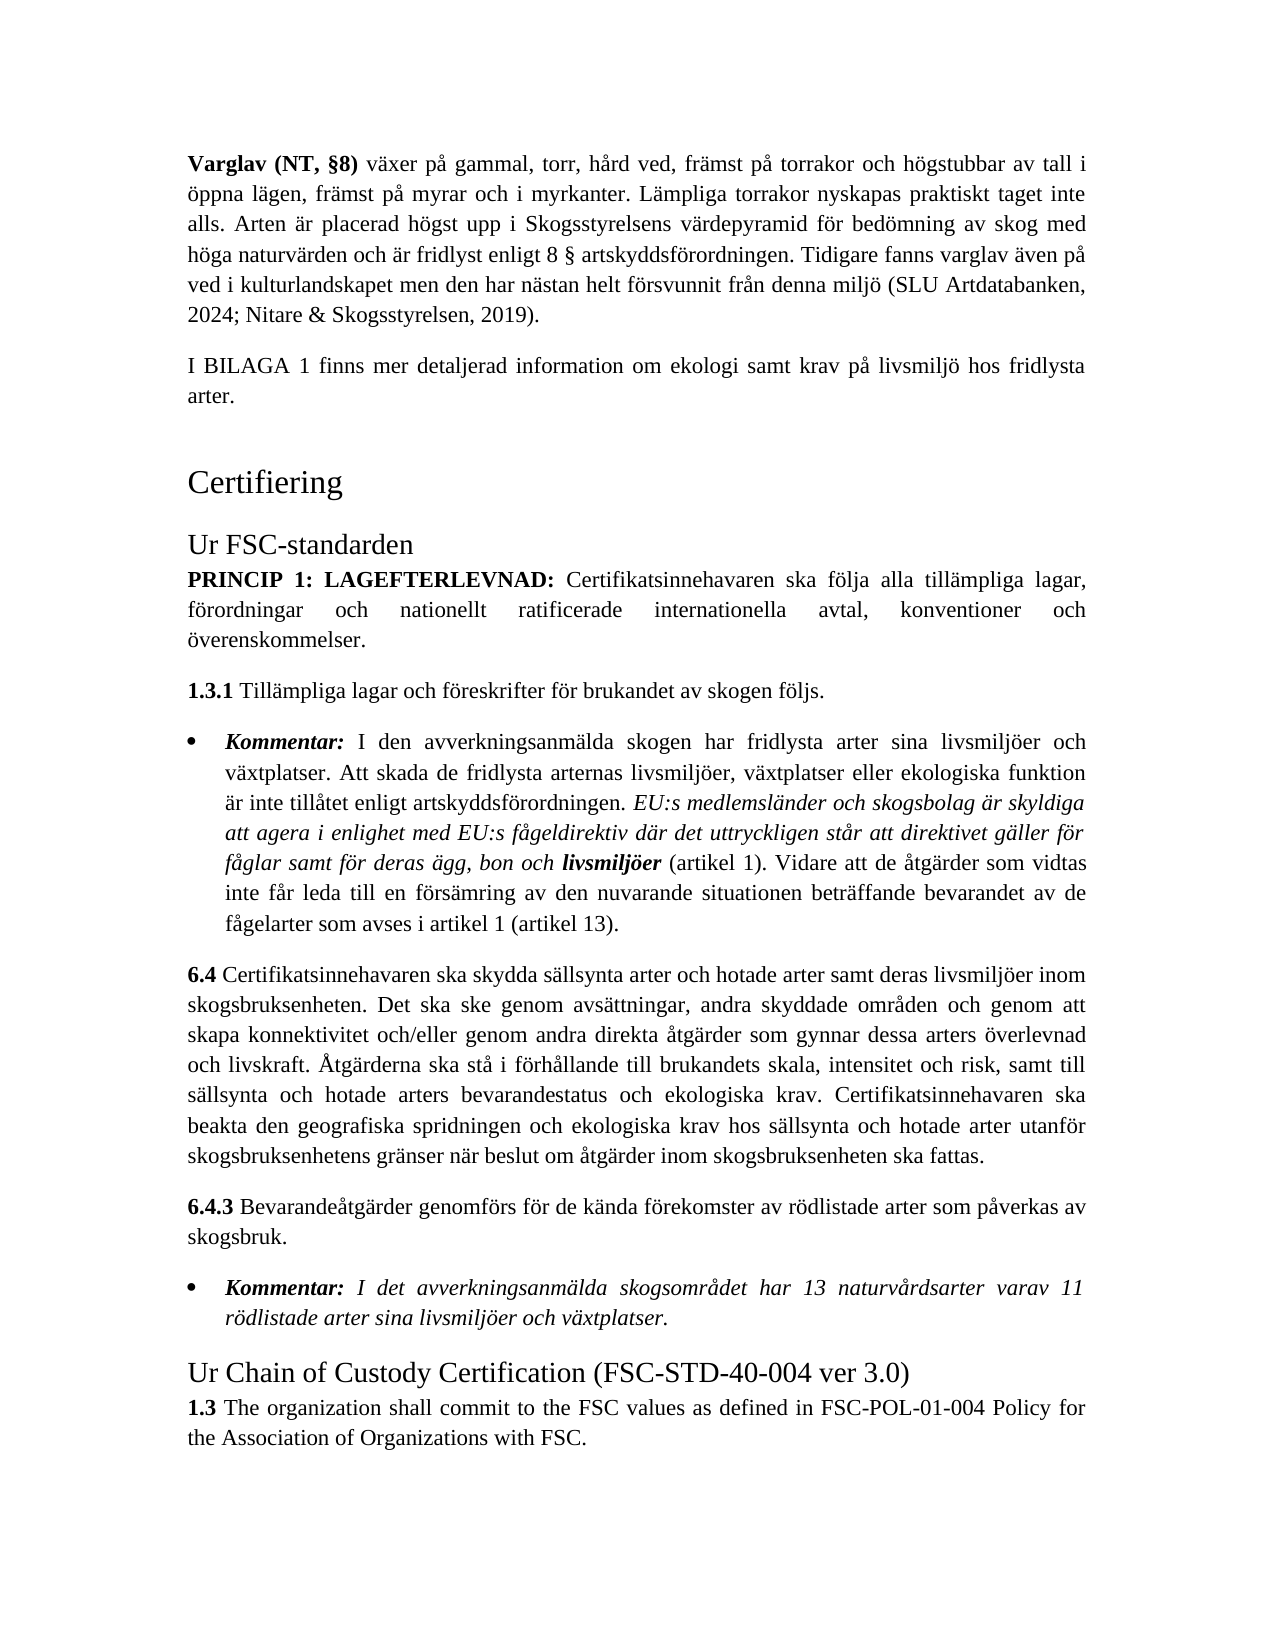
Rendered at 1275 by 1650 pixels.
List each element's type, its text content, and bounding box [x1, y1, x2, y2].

text PRINCIP 1: LAGEFTERLEVNAD: Certifikatsinnehavaren ska följa alla tillämpliga lagar, förordningar och nationellt ratificerade internationella avtal, konventioner och överenskommelser. [187, 566, 1087, 653]
subtitle Certifiering [187, 462, 1087, 501]
list Kommentar: I det avverkningsanmälda skogsområdet har 13 naturvårdsarter varav 11 rödlistade arter sina livsmiljöer och växtplatser. [187, 1274, 1087, 1331]
list Kommentar: I den avverkningsanmälda skogen har fridlysta arter sina livsmiljöer och växtplatser. Att skada de fridlysta arternas livsmiljöer, växtplatser eller ekologiska funktion är inte tillåtet enligt artskyddsförordningen. EU:s medlemsländer och skogsbolag är skyldiga att agera i enlighet med EU:s fågeldirektiv där det uttryckligen står att direktivet gäller för fåglar samt för deras ägg, bon och livsmiljöer (artikel 1). Vidare att de åtgärder som vidtas inte får leda till en försämring av den nuvarande situationen beträffande bevarandet av de fågelarter som avses i artikel 1 (artikel 13). [187, 728, 1087, 936]
text I BILAGA 1 finns mer detaljerad information om ekologi samt krav på livsmiljö hos fridlysta arter. [187, 352, 1087, 409]
text 1.3 The organization shall commit to the FSC values as defined in FSC-POL-01-004 Policy for the Association of Organizations with FSC. [187, 1394, 1087, 1451]
subtitle Ur Chain of Custody Certification (FSC-STD-40-004 ver 3.0) [187, 1356, 1087, 1389]
text 6.4 Certifikatsinnehavaren ska skydda sällsynta arter och hotade arter samt deras livsmiljöer inom skogsbruksenheten. Det ska ske genom avsättningar, andra skyddade områden och genom att skapa konnektivitet och/eller genom andra direkta åtgärder som gynnar dessa arters överlevnad och livskraft. Åtgärderna ska stå i förhållande till brukandets skala, intensitet och risk, samt till sällsynta och hotade arters bevarandestatus och ekologiska krav. Certifikatsinnehavaren ska beakta den geografiska spridningen och ekologiska krav hos sällsynta och hotade arter utanför skogsbruksenhetens gränser när beslut om åtgärder inom skogsbruksenheten ska fattas. [187, 961, 1087, 1168]
text 1.3.1 Tillämpliga lagar och föreskrifter för brukandet av skogen följs. [187, 677, 1087, 704]
subtitle Ur FSC-standarden [187, 527, 1087, 561]
text 6.4.3 Bevarandeåtgärder genomförs för de kända förekomster av rödlistade arter som påverkas av skogsbruk. [187, 1193, 1087, 1249]
